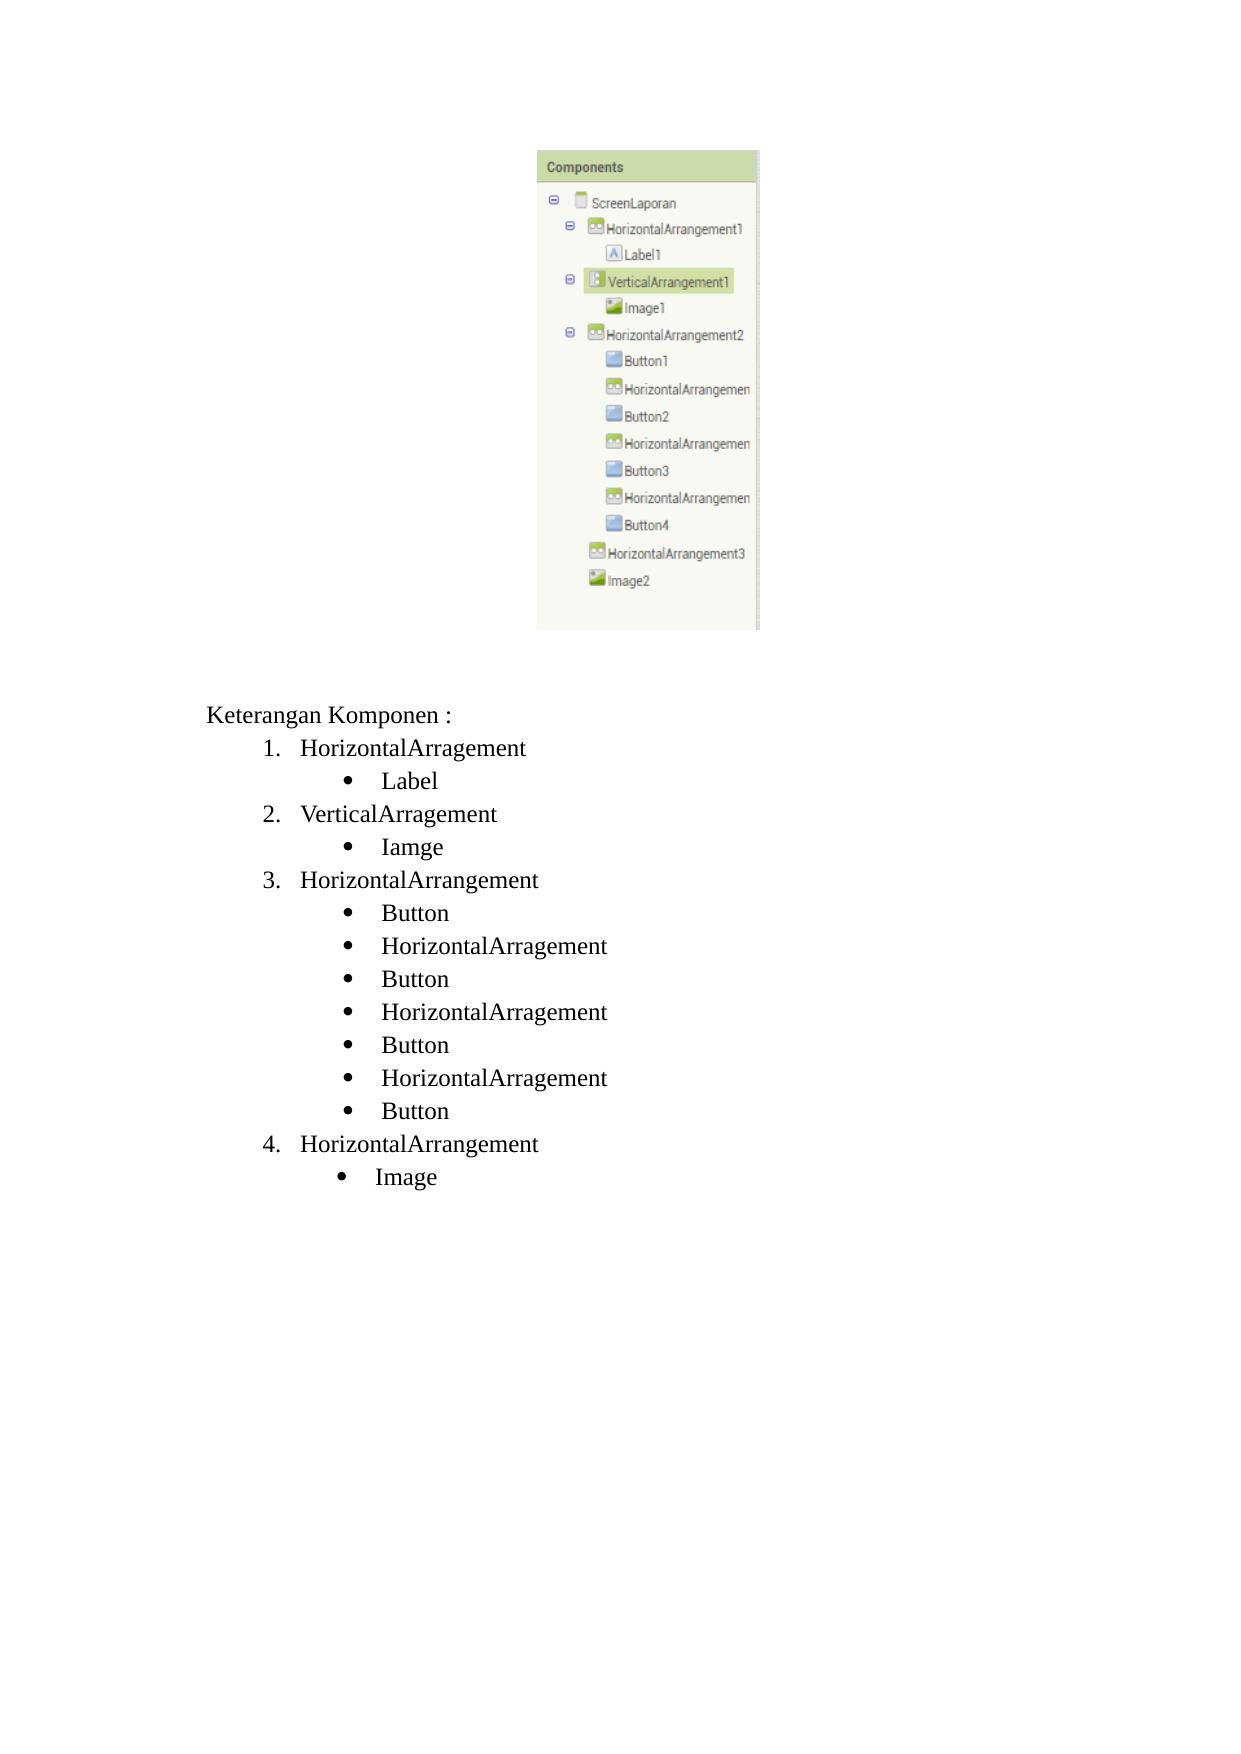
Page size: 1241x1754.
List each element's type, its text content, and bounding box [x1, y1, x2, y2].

list HorizontalArrangement [262, 865, 1090, 894]
list Button [344, 1030, 1090, 1059]
list HorizontalArragement [344, 1063, 1090, 1092]
list Iamge [344, 832, 1090, 861]
list VerticalArragement [262, 799, 1090, 828]
list Image [337, 1162, 1090, 1191]
list Button [344, 1096, 1090, 1125]
list Keterangan Komponen : [206, 700, 1090, 729]
list Label [344, 766, 1090, 795]
list HorizontalArragement [344, 997, 1090, 1026]
list Button [344, 964, 1090, 993]
list HorizontalArragement [262, 733, 1090, 762]
picture [536, 150, 760, 630]
list HorizontalArrangement [262, 1129, 1090, 1158]
list HorizontalArragement [344, 931, 1090, 960]
list Button [344, 898, 1090, 927]
